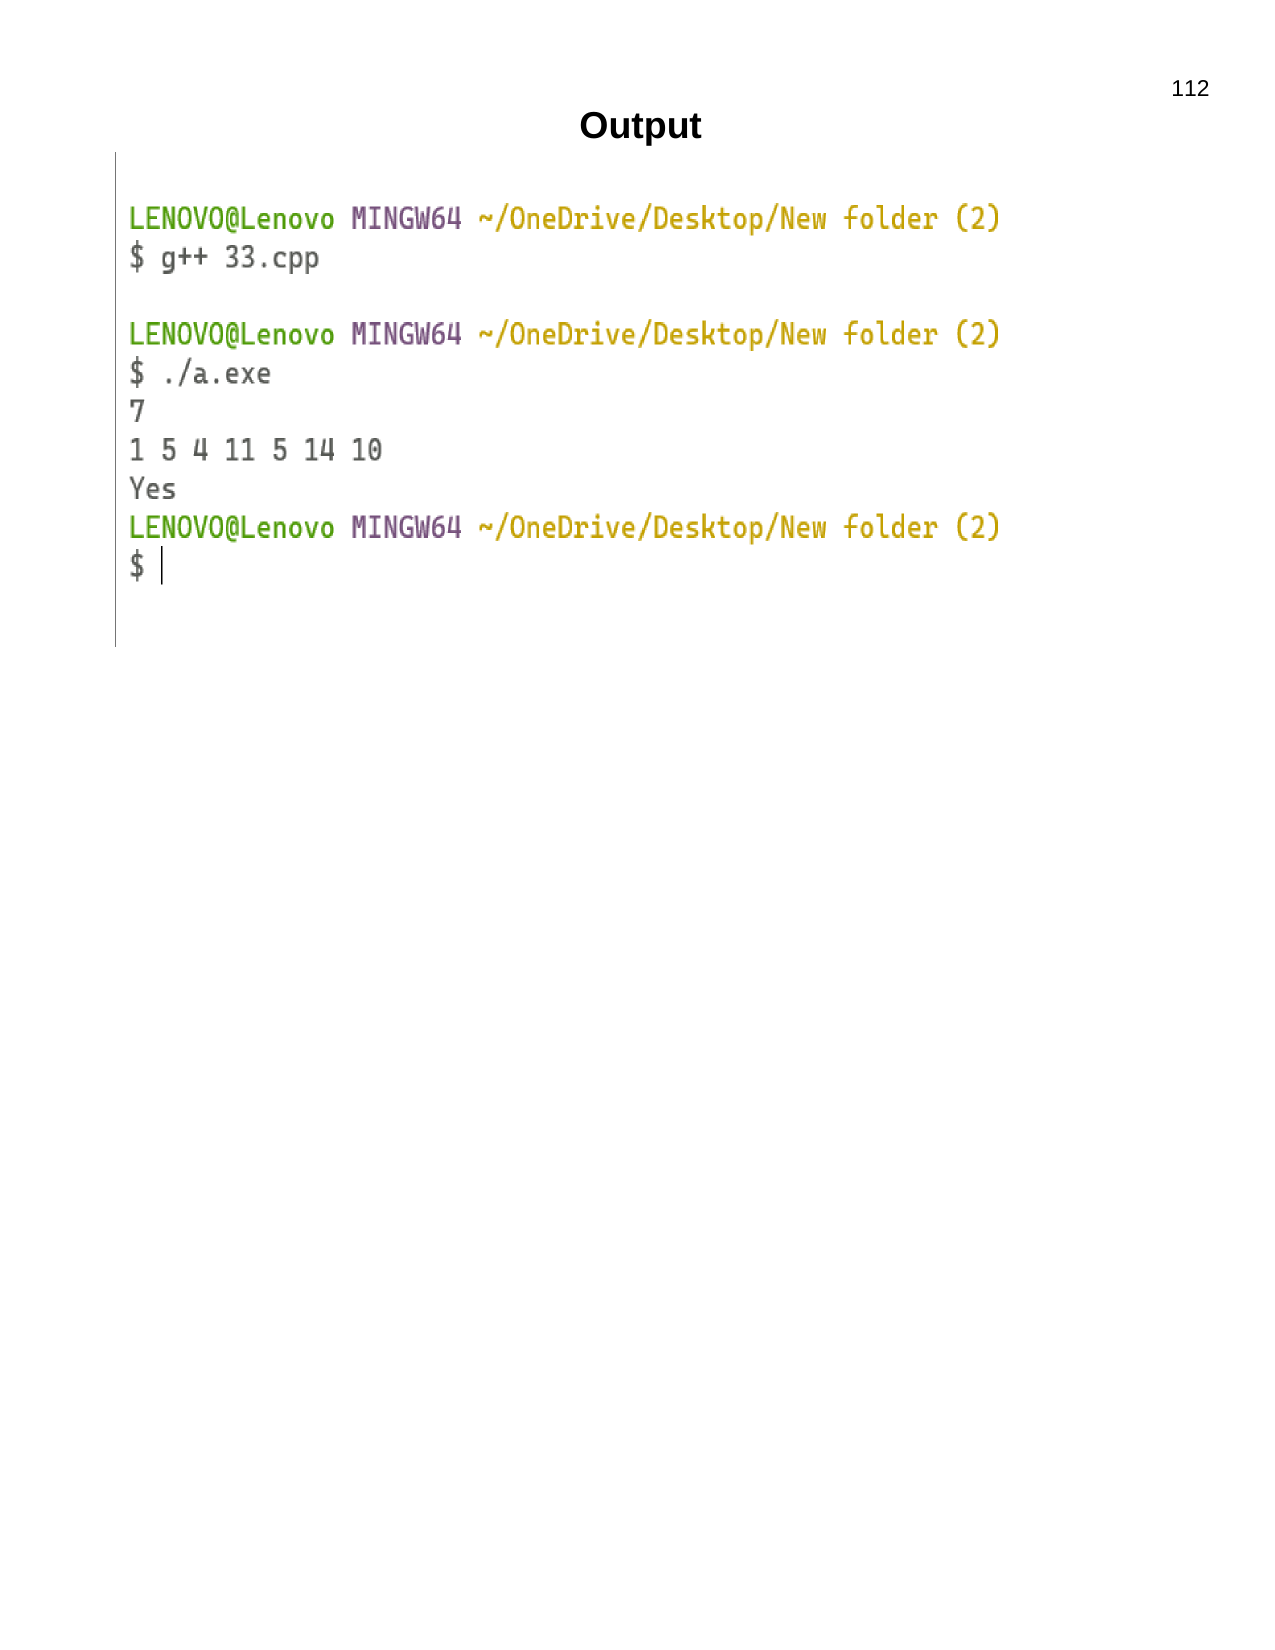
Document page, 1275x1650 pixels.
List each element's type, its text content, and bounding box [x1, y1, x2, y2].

picture [115, 151, 1170, 647]
subtitle Output [579, 103, 1209, 147]
